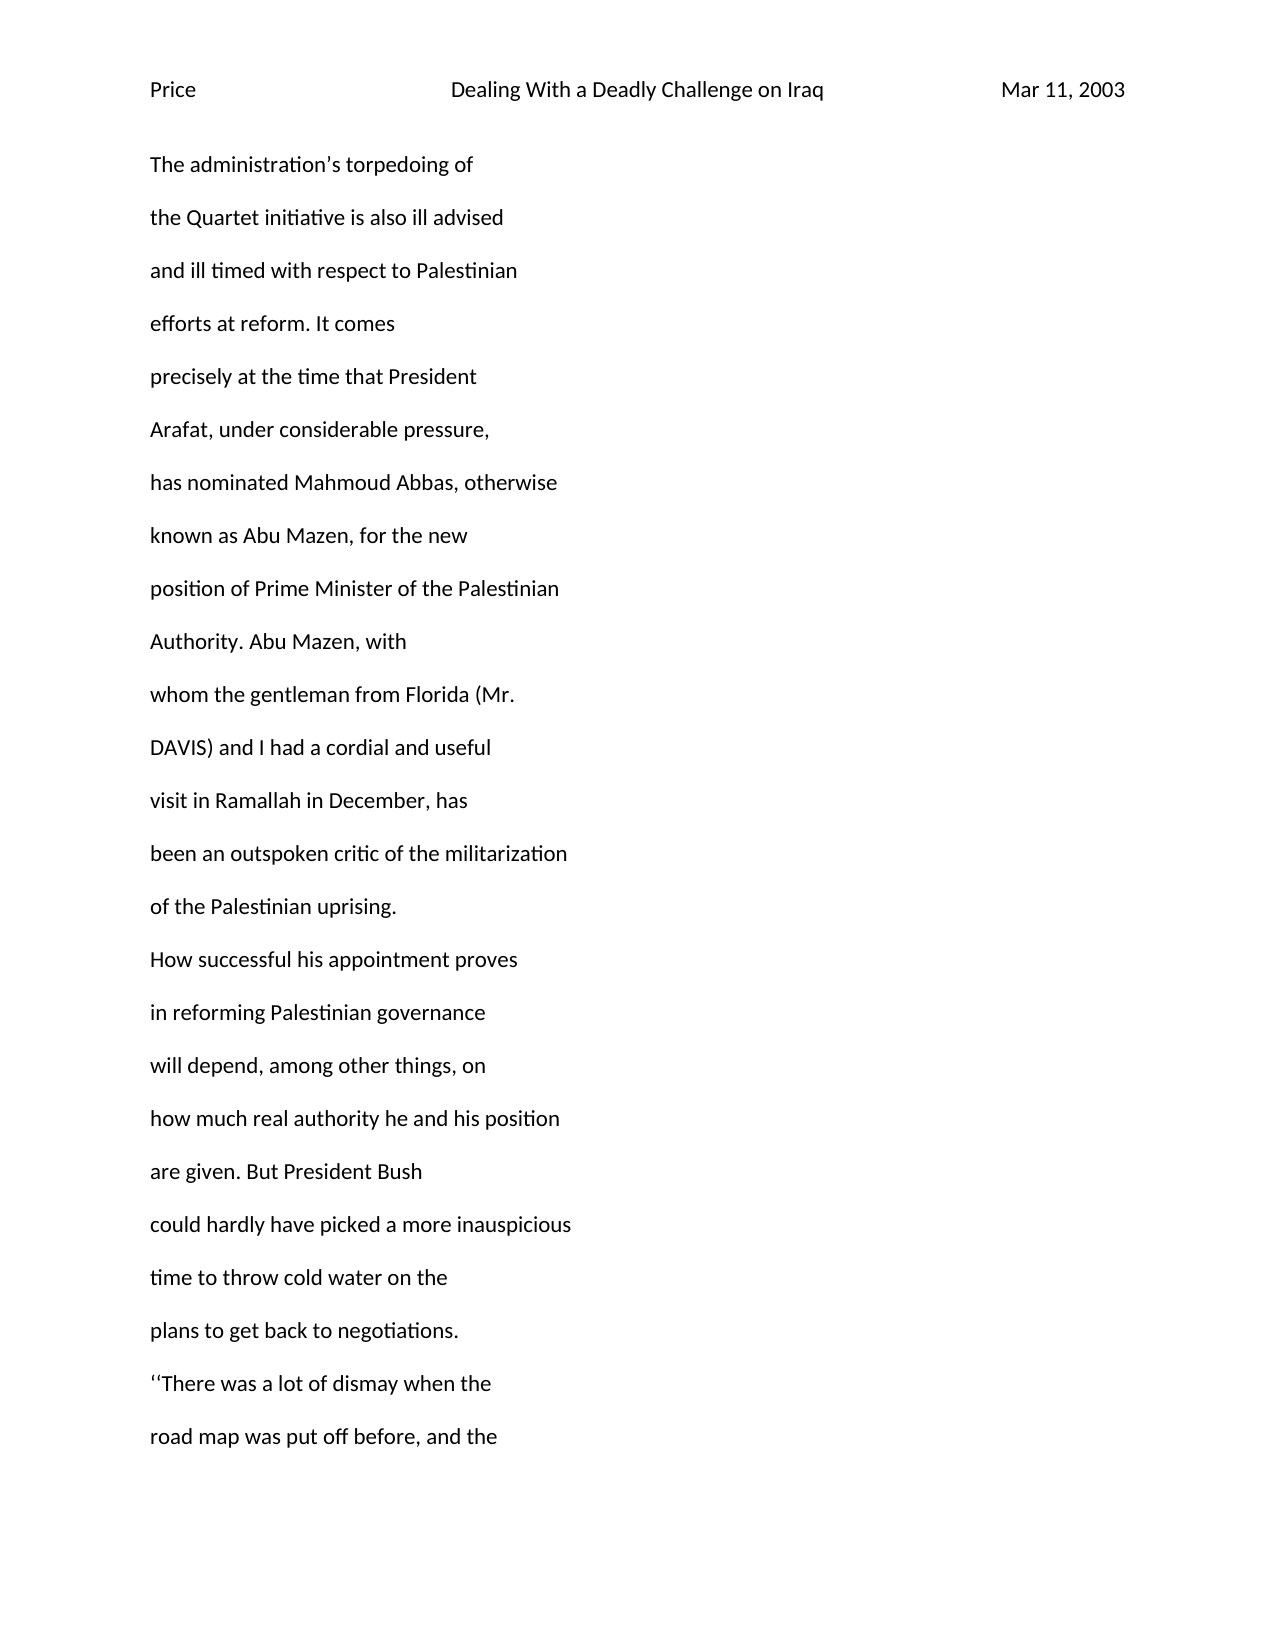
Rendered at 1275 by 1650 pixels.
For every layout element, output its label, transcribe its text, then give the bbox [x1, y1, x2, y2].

text visit in Ramallah in December, has [150, 786, 1125, 814]
text road map was put off before, and the [150, 1422, 1125, 1451]
text ‘‘There was a lot of dismay when the [150, 1369, 1125, 1397]
text been an outspoken critic of the militarization [150, 839, 1125, 867]
text of the Palestinian uprising. [150, 892, 1125, 920]
text the Quartet initiative is also ill advised [150, 203, 1125, 231]
text DAVIS) and I had a cordial and useful [150, 733, 1125, 761]
text known as Abu Mazen, for the new [150, 521, 1125, 549]
text and ill timed with respect to Palestinian [150, 256, 1125, 284]
text are given. But President Bush [150, 1157, 1125, 1185]
text The administration’s torpedoing of [150, 150, 1125, 178]
text Arafat, under considerable pressure, [150, 415, 1125, 443]
text will depend, among other things, on [150, 1051, 1125, 1079]
text whom the gentleman from Florida (Mr. [150, 680, 1125, 708]
text precisely at the time that President [150, 362, 1125, 390]
text time to throw cold water on the [150, 1263, 1125, 1291]
text could hardly have picked a more inauspicious [150, 1210, 1125, 1238]
text position of Prime Minister of the Palestinian [150, 574, 1125, 602]
text Authority. Abu Mazen, with [150, 627, 1125, 655]
text efforts at reform. It comes [150, 309, 1125, 337]
text in reforming Palestinian governance [150, 998, 1125, 1026]
text plans to get back to negotiations. [150, 1316, 1125, 1344]
text how much real authority he and his position [150, 1104, 1125, 1132]
text has nominated Mahmoud Abbas, otherwise [150, 468, 1125, 496]
text How successful his appointment proves [150, 945, 1125, 973]
